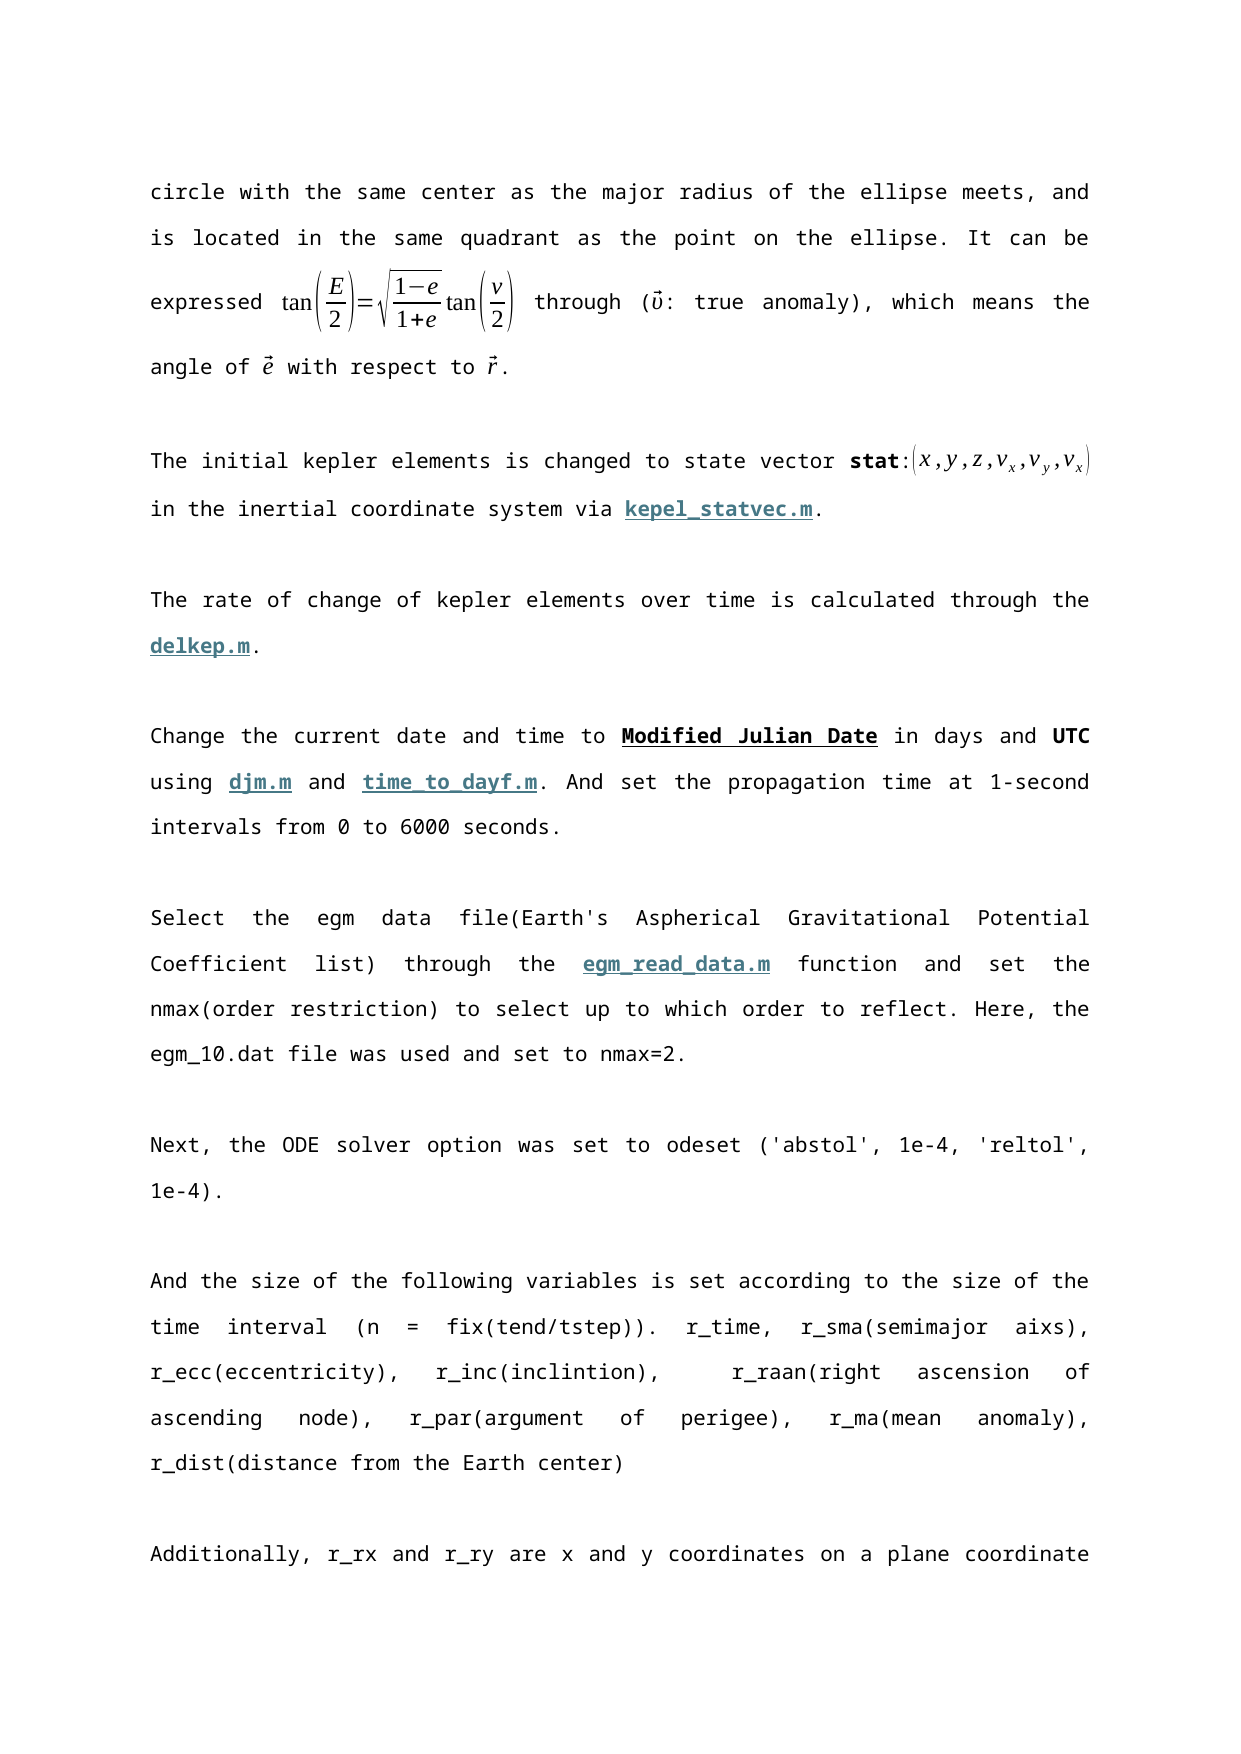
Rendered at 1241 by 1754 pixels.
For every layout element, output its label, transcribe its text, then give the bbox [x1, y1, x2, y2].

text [150, 177, 1090, 380]
text The rate of change of kepler elements over time is calculated through the delkep.m. [150, 585, 1090, 659]
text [150, 1539, 1090, 1567]
text Next, the ODE solver option was set to odeset ('abstol', 1e-4, 'reltol', 1e-4). [150, 1130, 1090, 1204]
text Select the egm data file(Earth's Aspherical Gravitational Potential Coefficient list) through the egm_read_data.m function and set the nmax(order restriction) to select up to which order to reflect. Here, the egm_10.dat file was used and set to nmax=2. [150, 903, 1090, 1068]
text Change the current date and time to Modified Julian Date in days and UTC using djm.m and time_to_dayf.m. And set the propagation time at 1-second intervals from 0 to 6000 seconds. [150, 722, 1090, 841]
text And the size of the following variables is set according to the size of the time interval (n = fix(tend/tstep)). r_time, r_sma(semimajor aixs), r_ecc(eccentricity), r_inc(inclintion), r_raan(right ascension of ascending node), r_par(argument of perigee), r_ma(mean anomaly), r_dist(distance from the Earth center) [150, 1267, 1090, 1477]
text The initial kepler elements is changed to state vector stat: in the inertial coordinate system via kepel_statvec.m. [150, 443, 1090, 523]
